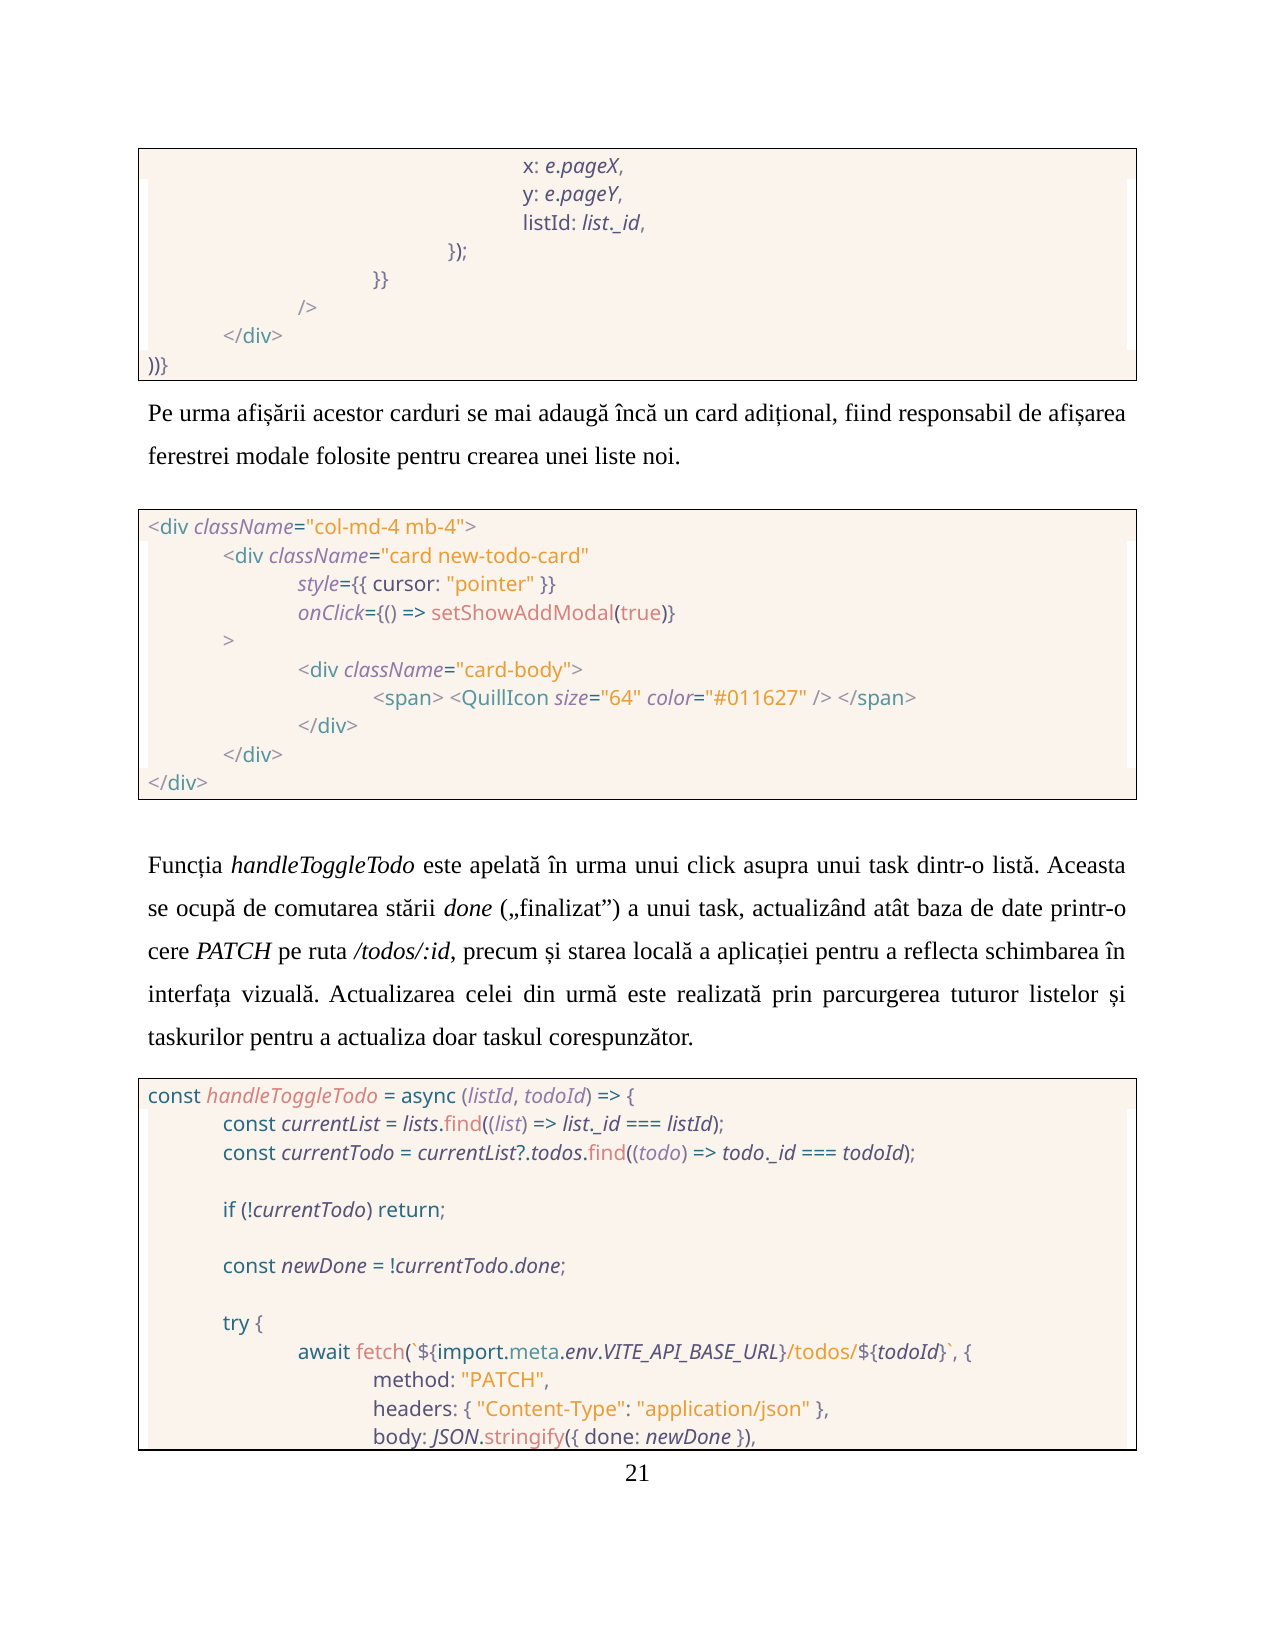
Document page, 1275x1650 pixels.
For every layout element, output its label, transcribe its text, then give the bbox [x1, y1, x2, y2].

text Funcția handleToggleTodo este apelată în urma unui click asupra unui task dintr-o listă. Aceasta se ocupă de comutarea stării done („finalizat”) a unui task, actualizând atât baza de date printr-o cere PATCH pe ruta /todos/:id, precum și starea locală a aplicației pentru a reflecta schimbarea în interfața vizuală. Actualizarea celei din urmă este realizată prin parcurgerea tuturor listelor și taskurilor pentru a actualiza doar taskul corespunzător. [148, 850, 1127, 1051]
text <div className="col-md-4 mb-4"> [139, 510, 1136, 541]
text const newDone = !currentTodo.done; [148, 1252, 1127, 1280]
text headers: { "Content-Type": "application/json" }, [148, 1394, 1127, 1422]
text const handleToggleTodo = async (listId, todoId) => { [139, 1079, 1136, 1109]
text listId: list._id, [148, 208, 1127, 236]
text </div> [148, 321, 1127, 347]
text await fetch(`${import.meta.env.VITE_API_BASE_URL}/todos/${todoId}`, { [148, 1337, 1127, 1365]
text try { [148, 1308, 1127, 1337]
text const currentList = lists.find((list) => list._id === listId); [148, 1109, 1127, 1138]
text </div> [148, 740, 1127, 765]
text method: "PATCH", [148, 1365, 1127, 1394]
text style={{ cursor: "pointer" }} [148, 569, 1127, 598]
text </div> [148, 712, 1127, 740]
text </div> [139, 765, 1136, 799]
text y: e.pageY, [148, 179, 1127, 208]
text onClick={() => setShowAddModal(true)} [148, 598, 1127, 626]
text }); [148, 236, 1127, 264]
text <div className="card new-todo-card" [148, 541, 1127, 569]
text x: e.pageX, [139, 149, 1136, 179]
text > [148, 626, 1127, 655]
text ))} [139, 347, 1136, 380]
text if (!currentTodo) return; [148, 1195, 1127, 1223]
text }} [148, 264, 1127, 293]
text <span> <QuillIcon size="64" color="#011627" /> </span> [148, 683, 1127, 712]
text body: JSON.stringify({ done: newDone }), [148, 1422, 1127, 1449]
text const currentTodo = currentList?.todos.find((todo) => todo._id === todoId); [148, 1138, 1127, 1166]
text /> [148, 293, 1127, 321]
text <div className="card-body"> [148, 655, 1127, 683]
